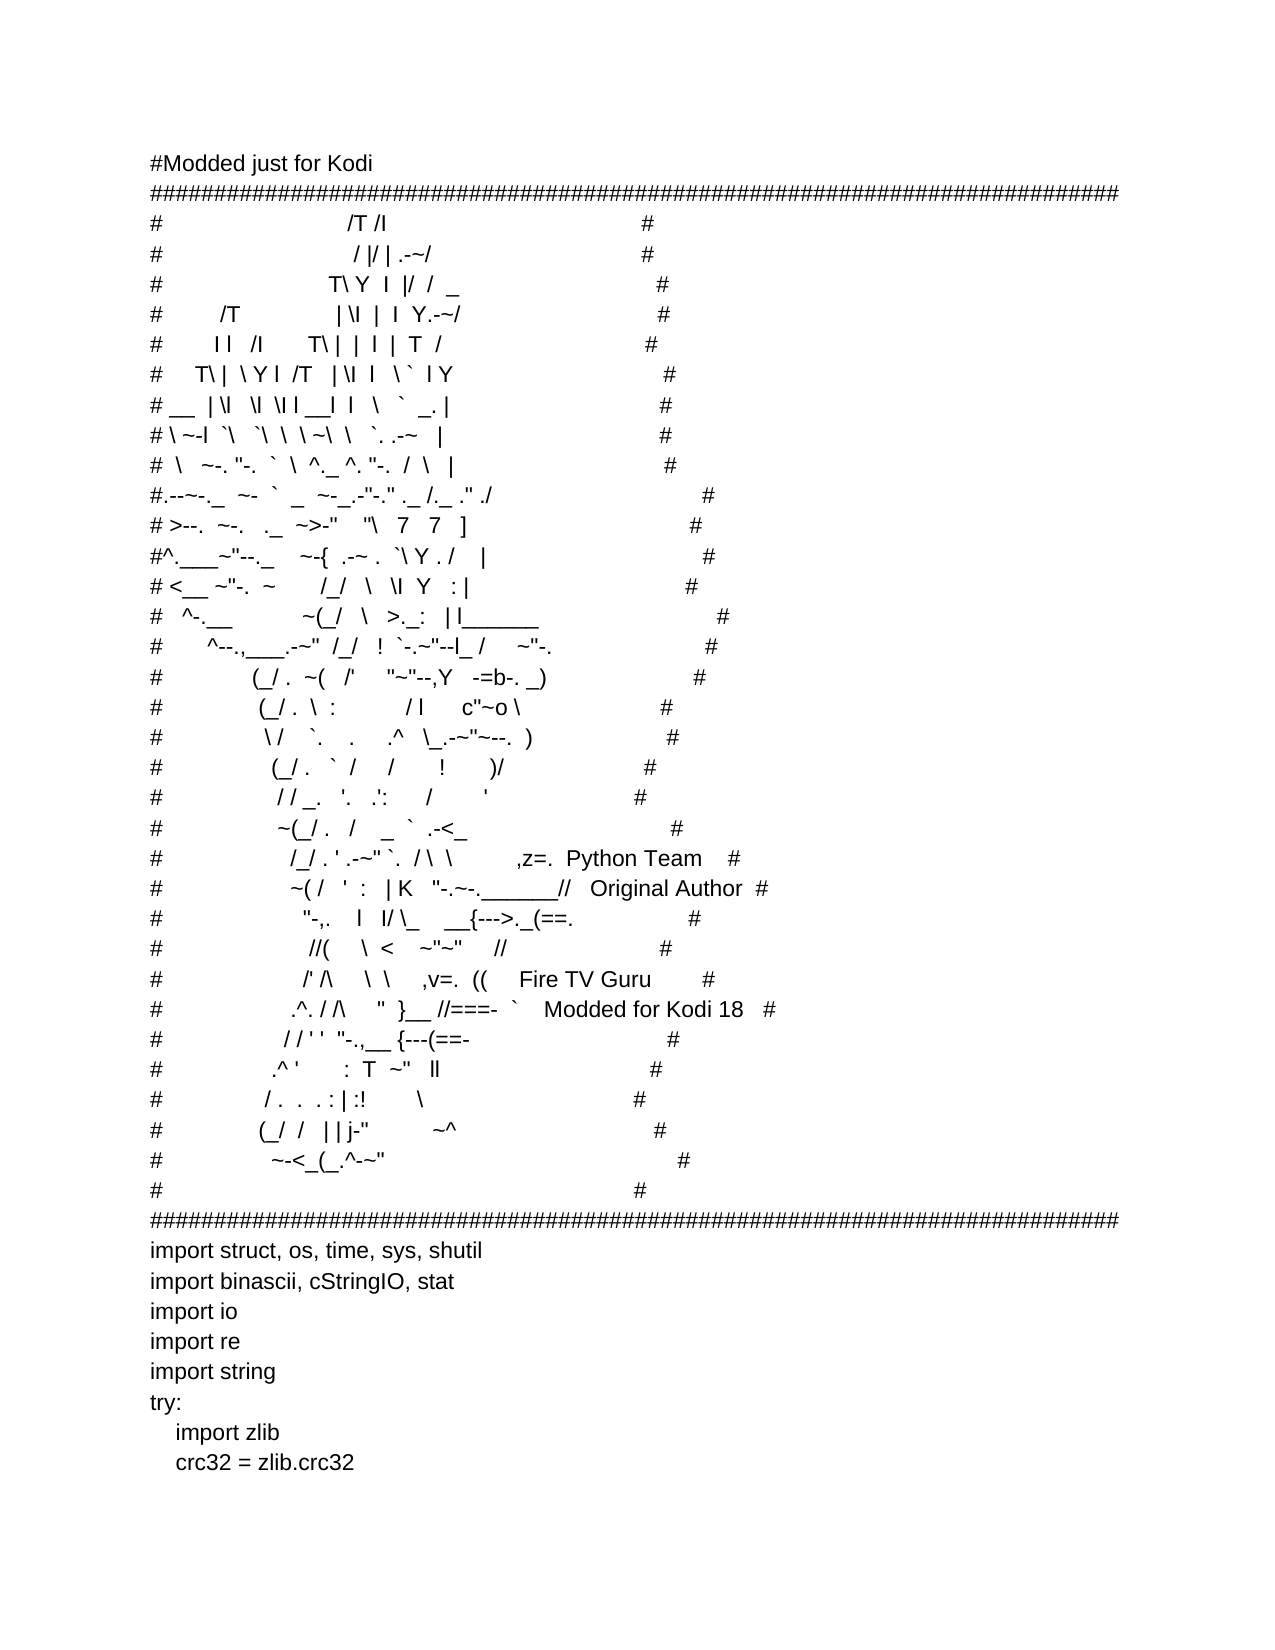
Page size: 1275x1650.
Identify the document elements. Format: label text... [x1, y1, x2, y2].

text ############################################################################ [150, 1207, 1125, 1234]
text import struct, os, time, sys, shutil [150, 1237, 1125, 1264]
text # T\ | \ Y l /T | \I l \ ` l Y # [150, 361, 1125, 388]
text # ~-<_(_.^-~" # [150, 1147, 1125, 1173]
text # "-,. l I/ \_ __{--->._(==. # [150, 905, 1125, 932]
text # \ ~-. "-. ` \ ^._ ^. "-. / \ | # [150, 452, 1125, 478]
text # //( \ < ~"~" // # [150, 935, 1125, 962]
text # .^. / /\ " }__ //===- ` Modded for Kodi 18 # [150, 996, 1125, 1022]
text #Modded just for Kodi [150, 150, 1125, 176]
text # / / ' ' "-.,__ {---(==- # [150, 1026, 1125, 1052]
text # \ / `. . .^ \_.-~"~--. ) # [150, 724, 1125, 750]
text # /T /I # [150, 210, 1125, 237]
text import zlib [150, 1419, 1125, 1445]
text # / |/ | .-~/ # [150, 241, 1125, 267]
text # >--. ~-. ._ ~>-" "\ 7 7 ] # [150, 512, 1125, 539]
text # / . . . : | :! \ # [150, 1086, 1125, 1113]
text try: [150, 1388, 1125, 1415]
text # I l /I T\ | | l | T / # [150, 331, 1125, 358]
text # ^-.__ ~(_/ \ >._: | l______ # [150, 603, 1125, 629]
text # (_/ . ` / / ! )/ # [150, 754, 1125, 781]
text # <__ ~"-. ~ /_/ \ \I Y : | # [150, 573, 1125, 599]
text # T\ Y I |/ / _ # [150, 271, 1125, 297]
text # # [150, 1177, 1125, 1203]
text # / / _. '. .': / ' # [150, 784, 1125, 811]
text # \ ~-l `\ `\ \ \ ~\ \ `. .-~ | # [150, 422, 1125, 448]
text # /_/ . ' .-~" `. / \ \ ,z=. Python Team # [150, 845, 1125, 871]
text # (_/ . \ : / l c"~o \ # [150, 694, 1125, 720]
text # ~( / ' : | K "-.~-.______// Original Author # [150, 875, 1125, 901]
text import string [150, 1358, 1125, 1385]
text #.--~-._ ~- ` _ ~-_.-"-." ._ /._ ." ./ # [150, 482, 1125, 509]
text # .^ ' : T ~" ll # [150, 1056, 1125, 1083]
text # ~(_/ . / _ ` .-<_ # [150, 814, 1125, 841]
text import binascii, cStringIO, stat [150, 1268, 1125, 1294]
text import re [150, 1328, 1125, 1354]
text # __ | \l \l \I l __l l \ ` _. | # [150, 392, 1125, 418]
text # ^--.,___.-~" /_/ ! `-.~"--l_ / ~"-. # [150, 633, 1125, 660]
text ############################################################################ [150, 180, 1125, 207]
text # /' /\ \ \ ,v=. (( Fire TV Guru # [150, 966, 1125, 992]
text # (_/ . ~( /' "~"--,Y -=b-. _) # [150, 663, 1125, 690]
text crc32 = zlib.crc32 [150, 1449, 1125, 1475]
text #^.___~"--._ ~-{ .-~ . `\ Y . / | # [150, 543, 1125, 569]
text # /T | \I | I Y.-~/ # [150, 301, 1125, 327]
text # (_/ / | | j-" ~^ # [150, 1117, 1125, 1143]
text import io [150, 1298, 1125, 1324]
